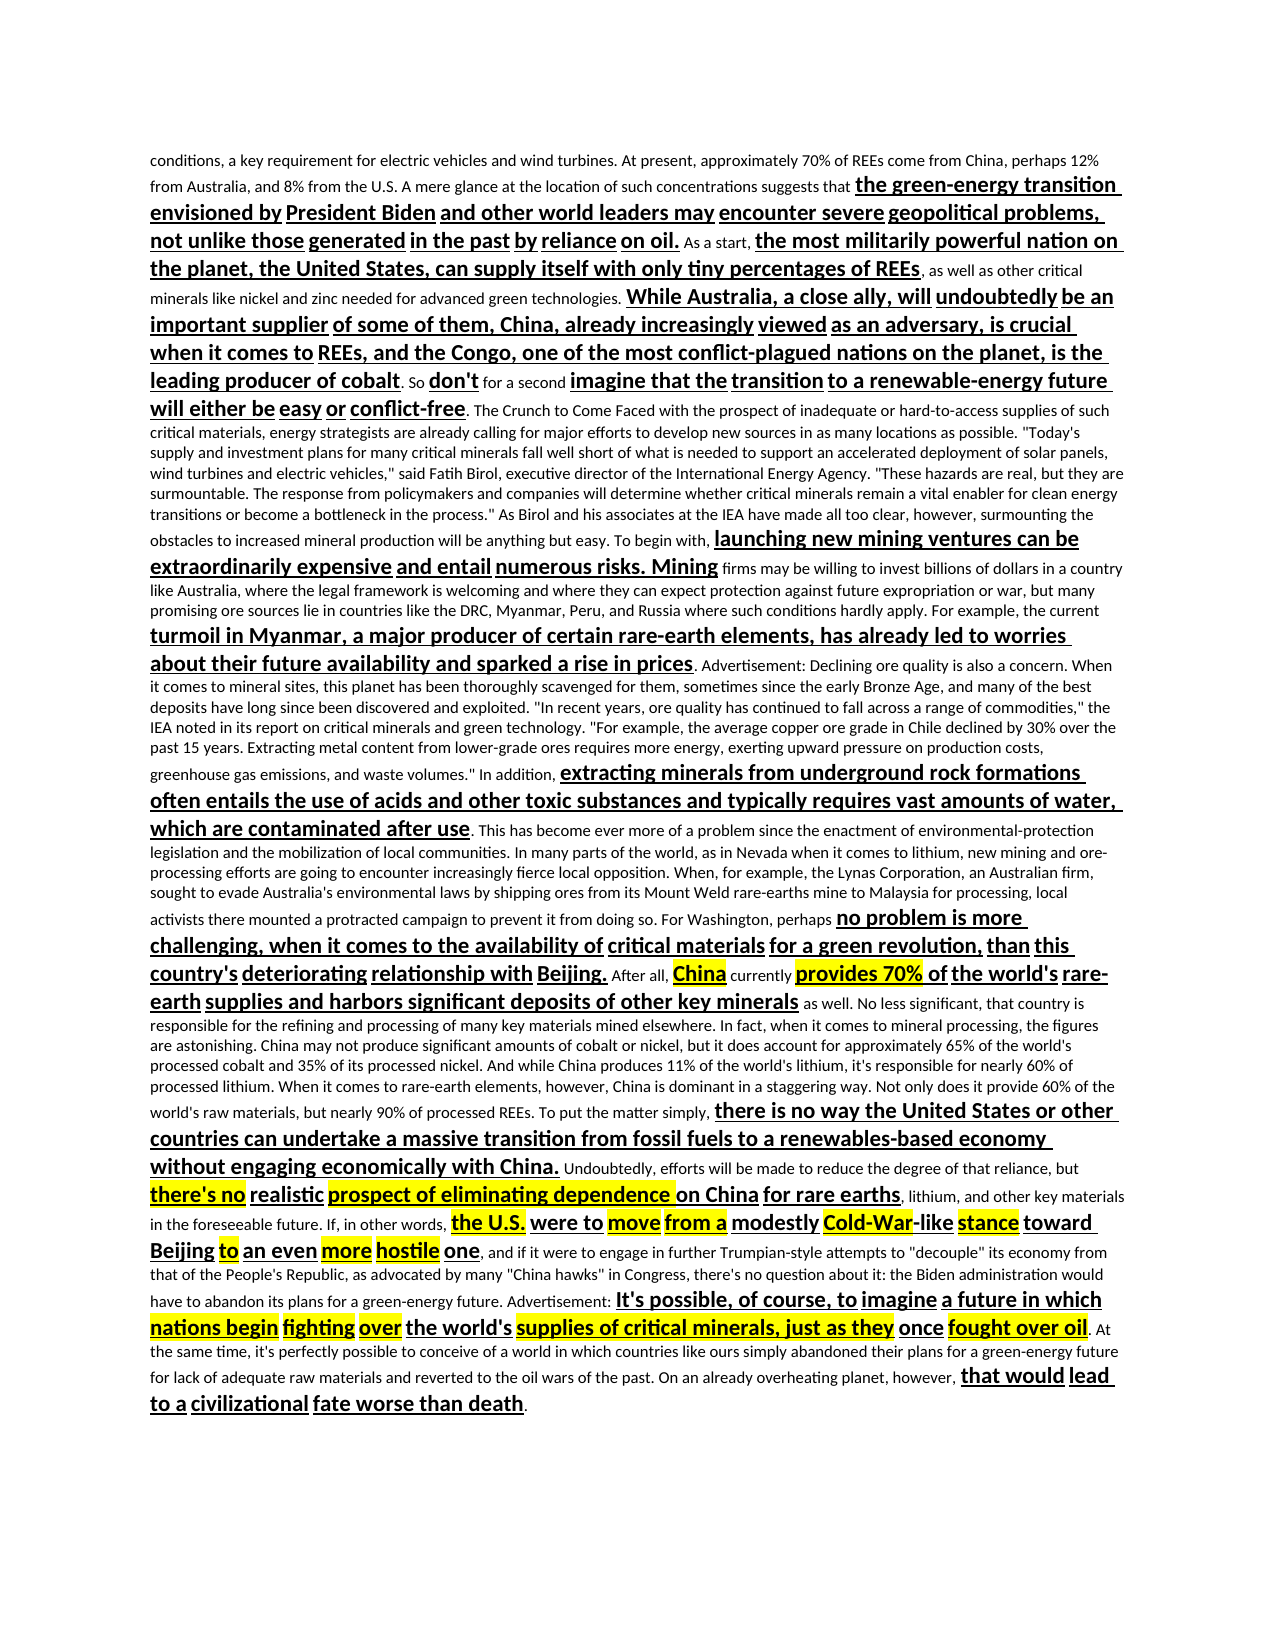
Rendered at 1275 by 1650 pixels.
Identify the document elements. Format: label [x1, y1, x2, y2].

text [150, 150, 1125, 1417]
